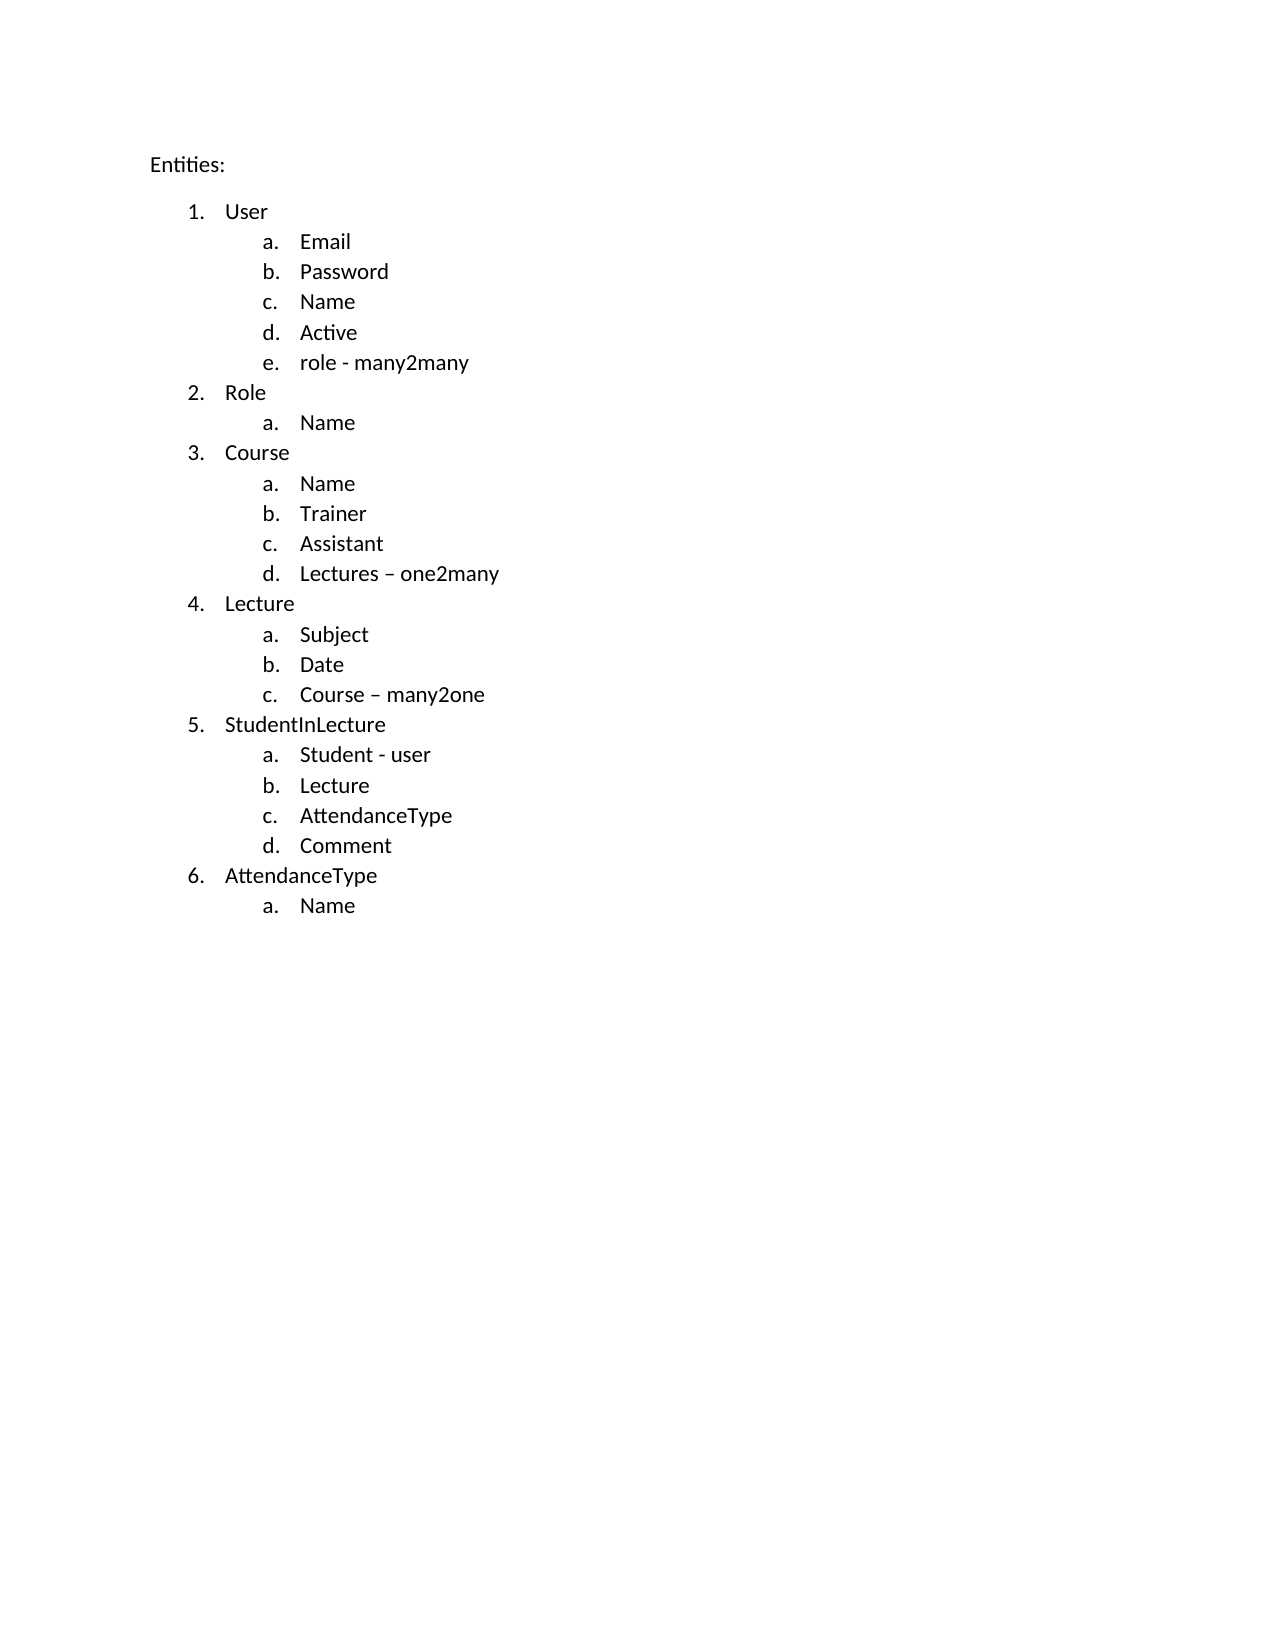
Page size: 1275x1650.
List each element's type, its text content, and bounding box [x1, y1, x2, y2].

list User [187, 197, 1125, 225]
text Entities: [150, 150, 1125, 178]
list AttendanceType [262, 801, 1125, 829]
list role - many2many [262, 348, 1125, 376]
list Name [262, 408, 1125, 436]
list Date [262, 650, 1125, 678]
list Lectures – one2many [262, 559, 1125, 587]
list Lecture [187, 589, 1125, 618]
list Password [262, 257, 1125, 285]
list Name [262, 287, 1125, 316]
list Lecture [262, 771, 1125, 799]
list Role [187, 378, 1125, 406]
list StudentInLecture [187, 710, 1125, 738]
list Name [262, 892, 1125, 920]
list Comment [262, 831, 1125, 859]
list Active [262, 318, 1125, 346]
list Name [262, 469, 1125, 497]
list Course [187, 438, 1125, 467]
list Course – many2one [262, 680, 1125, 708]
list AttendanceType [187, 861, 1125, 889]
list Student - user [262, 741, 1125, 769]
list Subject [262, 620, 1125, 648]
list Trainer [262, 499, 1125, 527]
list Email [262, 227, 1125, 255]
list Assistant [262, 529, 1125, 557]
